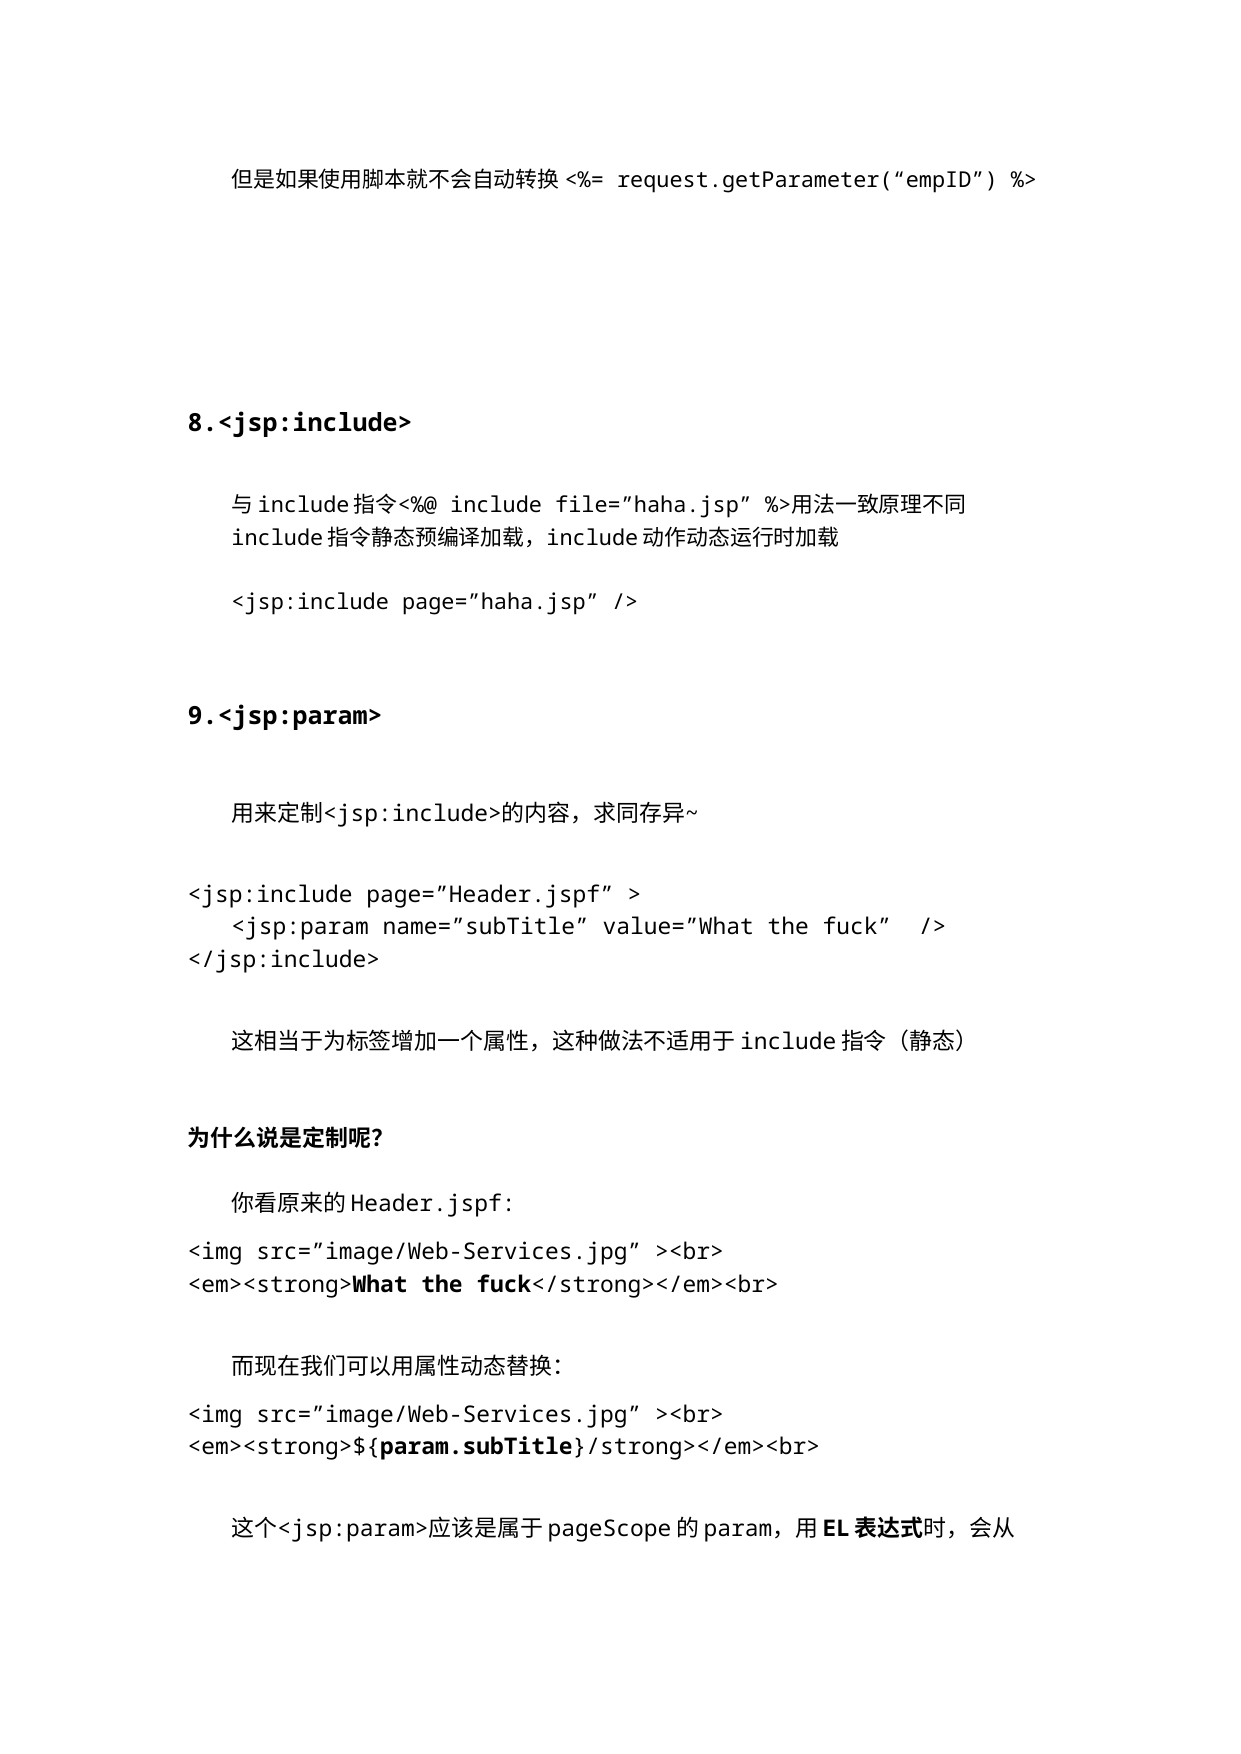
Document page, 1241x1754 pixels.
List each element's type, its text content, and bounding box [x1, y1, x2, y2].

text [187, 1494, 1053, 1559]
text 而现在我们可以用属性动态替换： [187, 1332, 1053, 1397]
text 9.<jsp:param> [187, 682, 1053, 747]
text <img src=”image/Web-Services.jpg” ><br> [187, 1397, 1053, 1429]
text </jsp:include> [187, 942, 1053, 974]
text <em><strong>What the fuck</strong></em><br> [187, 1267, 1053, 1299]
text 用来定制<jsp:include>的内容，求同存异~ [187, 779, 1053, 844]
text 与include指令<%@ include file=”haha.jsp” %>用法一致原理不同 [187, 487, 1053, 519]
text 但是如果使用脚本就不会自动转换 <%= request.getParameter(“empID”) %> [187, 162, 1053, 194]
text <img src=”image/Web-Services.jpg” ><br> [187, 1234, 1053, 1267]
text <jsp:include page=”haha.jsp” /> [187, 584, 1053, 617]
text 为什么说是定制呢？ [187, 1104, 1053, 1169]
text <jsp:include page=”Header.jspf” > [187, 877, 1053, 909]
text 这相当于为标签增加一个属性，这种做法不适用于include指令（静态） [187, 1007, 1053, 1072]
text 你看原来的Header.jspf: [187, 1169, 1053, 1234]
text include指令静态预编译加载，include动作动态运行时加载 [187, 519, 1053, 552]
text 8.<jsp:include> [187, 389, 1053, 454]
text <jsp:param name=”subTitle” value=”What the fuck” /> [187, 909, 1053, 942]
text <em><strong>${param.subTitle}/strong></em><br> [187, 1429, 1053, 1462]
